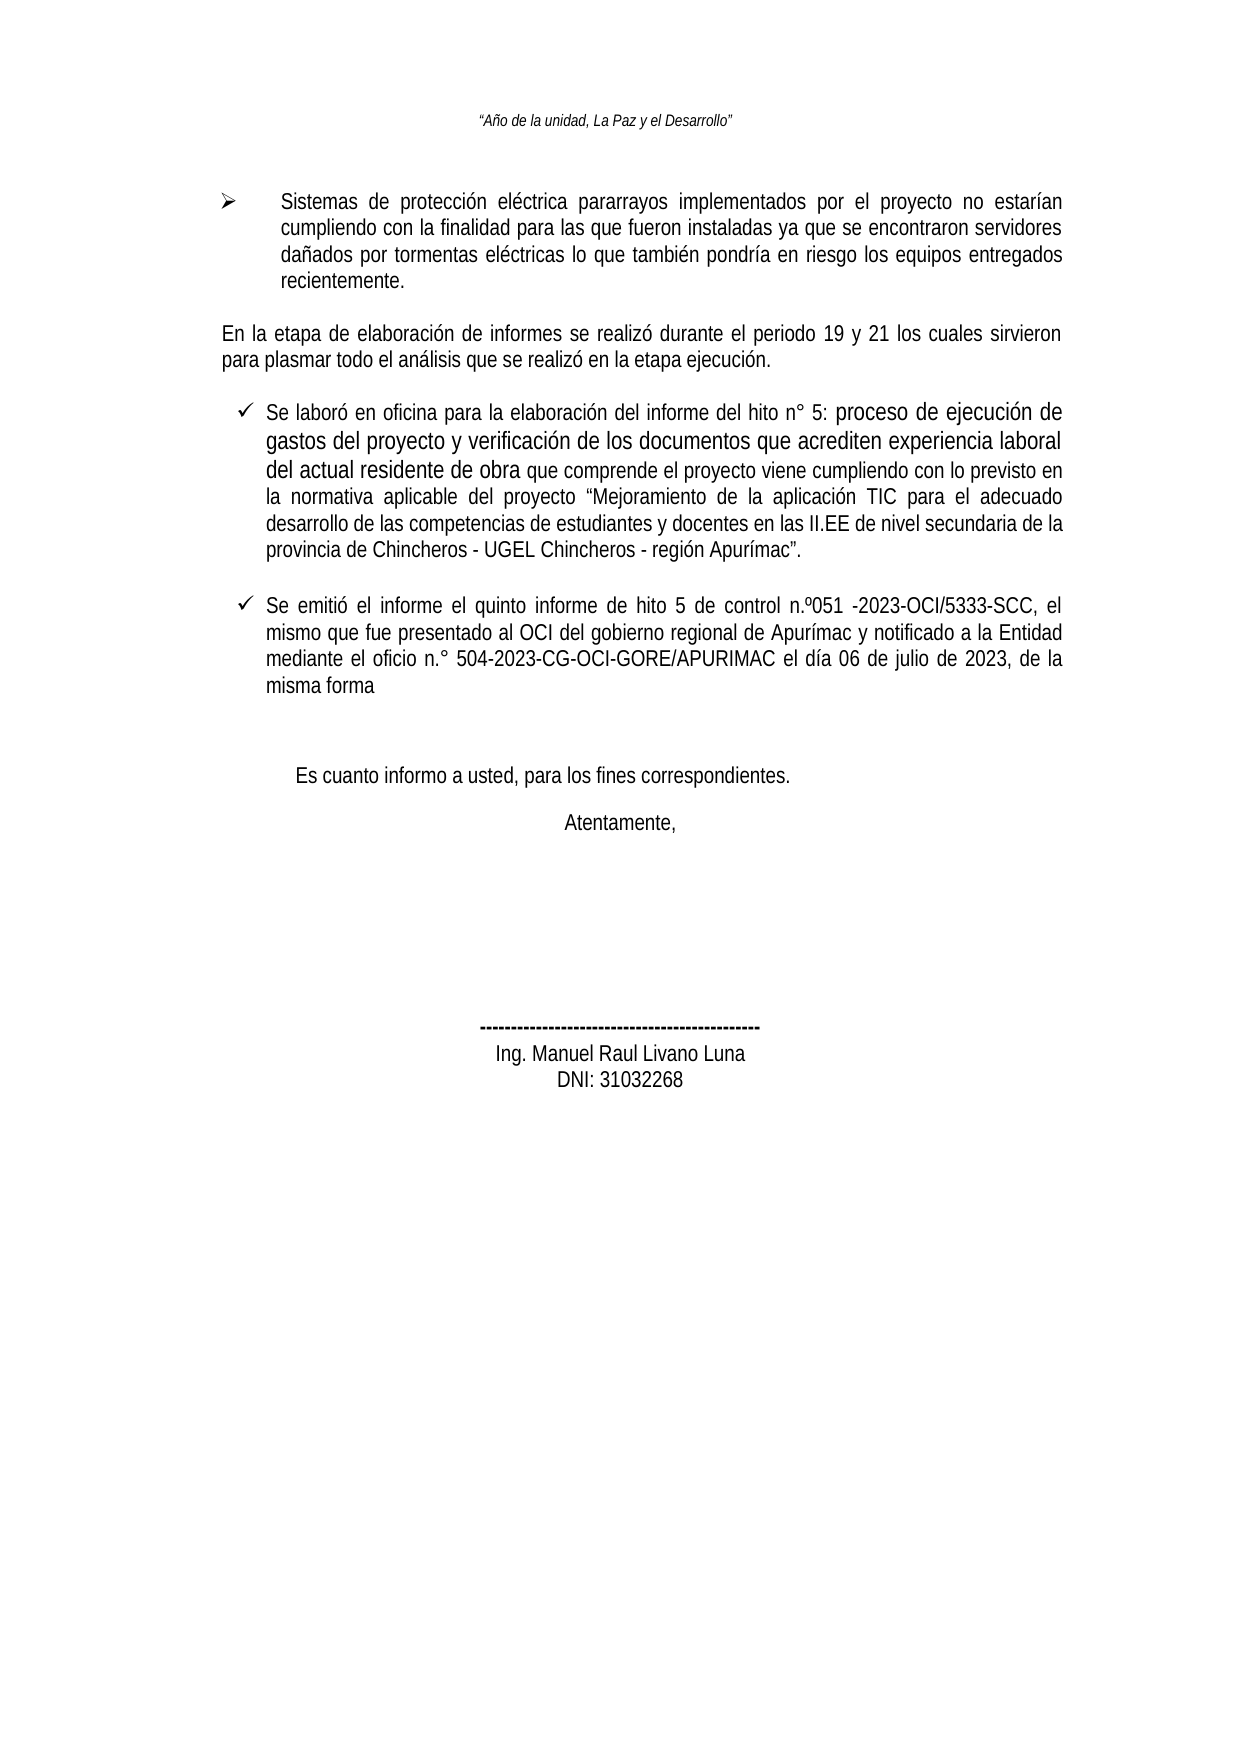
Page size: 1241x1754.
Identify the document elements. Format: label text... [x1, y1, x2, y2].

text DNI: 31032268 [177, 1066, 1063, 1092]
text --------------------------------------------- [177, 1013, 1063, 1039]
text Atentamente, [177, 809, 1063, 835]
list Sistemas de protección eléctrica pararrayos implementados por el proyecto no estarían cumpliendo con la finalidad para las que fueron instaladas ya que se encontraron servidores dañados por tormentas eléctricas lo que también pondría en riesgo los equipos entregados recientemente. [219, 188, 1063, 293]
text Es cuanto informo a usted, para los fines correspondientes. [177, 762, 1063, 788]
list Se laboró en oficina para la elaboración del informe del hito n° 5: proceso de ejecución de gastos del proyecto y verificación de los documentos que acrediten experiencia laboral del actual residente de obra que comprende el proyecto viene cumpliendo con lo previsto en la normativa aplicable del proyecto “Mejoramiento de la aplicación TIC para el adecuado desarrollo de las competencias de estudiantes y docentes en las II.EE de nivel secundaria de la provincia de Chincheros - UGEL Chincheros - región Apurímac”. [236, 397, 1063, 562]
list En la etapa de elaboración de informes se realizó durante el periodo 19 y 21 los cuales sirvieron para plasmar todo el análisis que se realizó en la etapa ejecución. [222, 320, 1063, 372]
text Ing. Manuel Raul Livano Luna [177, 1039, 1063, 1066]
list Se emitió el informe el quinto informe de hito 5 de control n.º051 -2023-OCI/5333-SCC, el mismo que fue presentado al OCI del gobierno regional de Apurímac y notificado a la Entidad mediante el oficio n.° 504-2023-CG-OCI-GORE/APURIMAC el día 06 de julio de 2023, de la misma forma [236, 592, 1063, 698]
